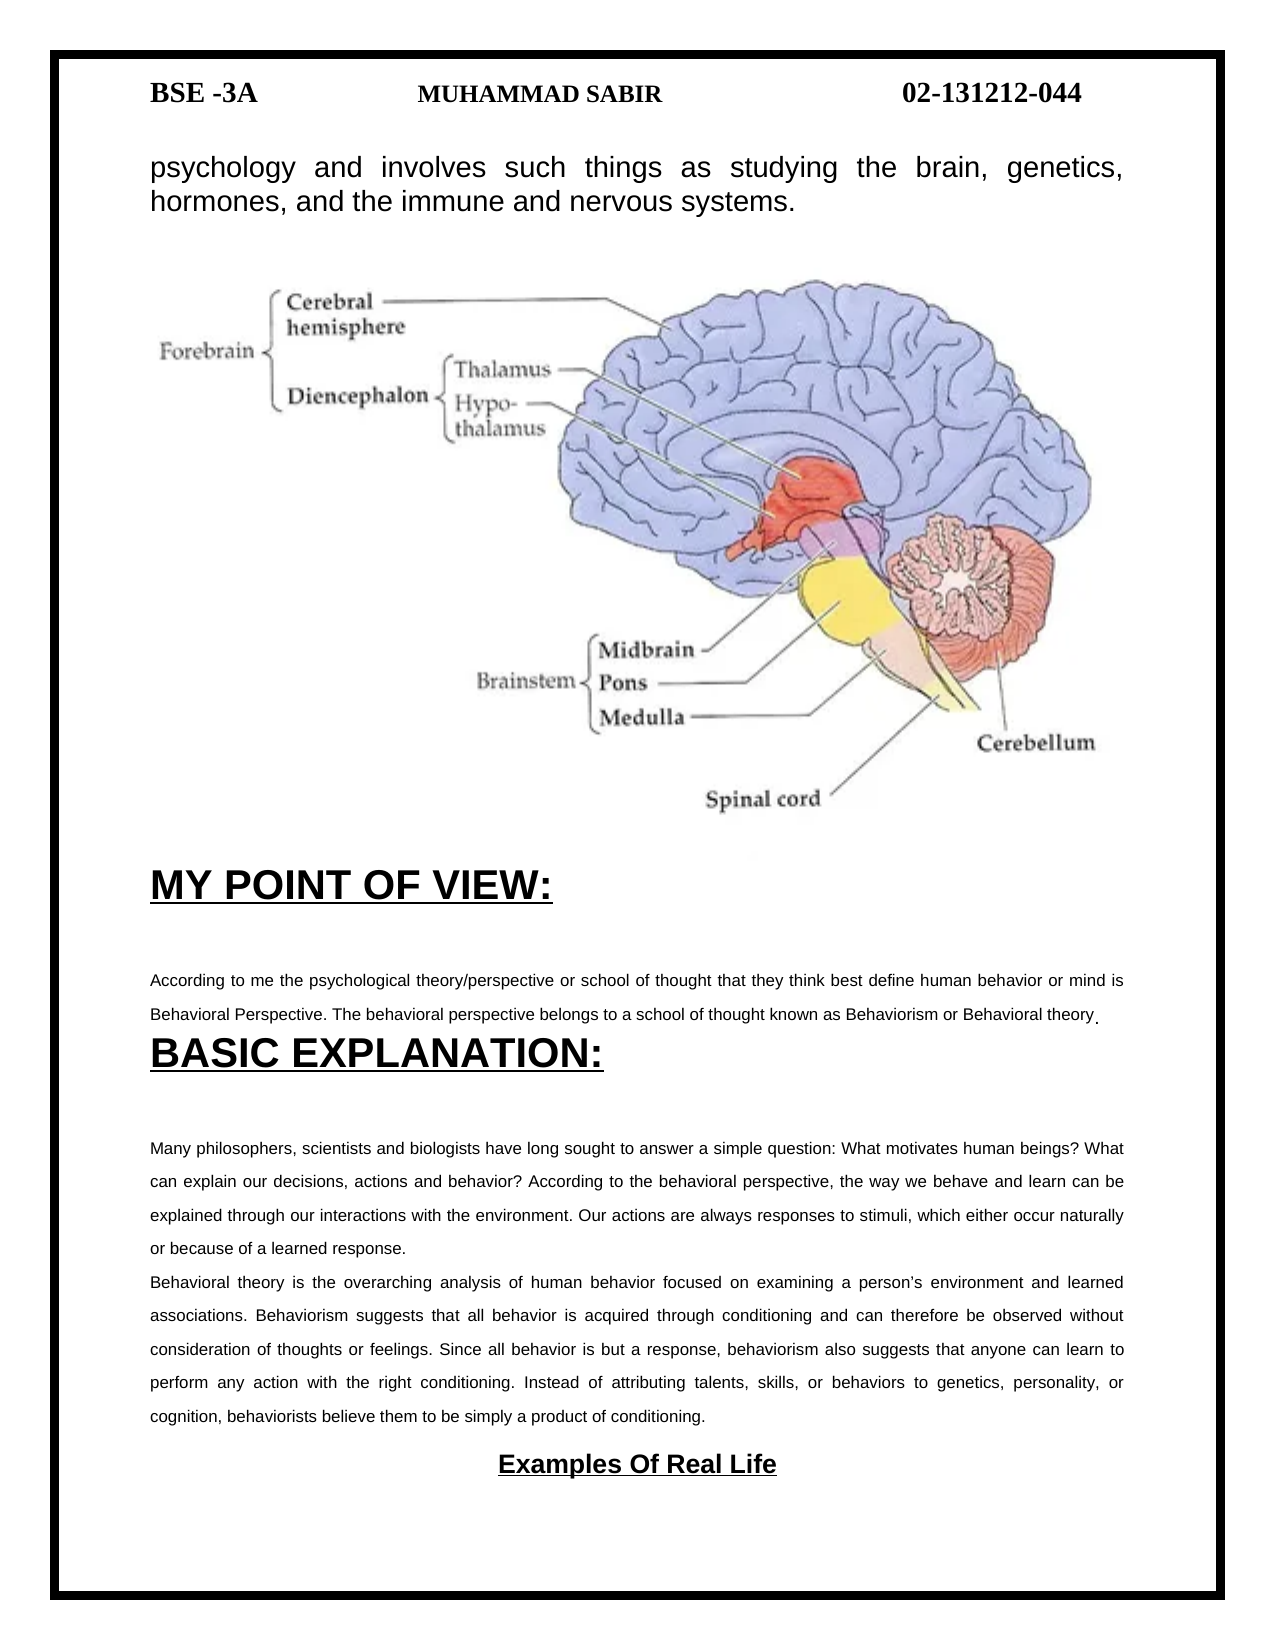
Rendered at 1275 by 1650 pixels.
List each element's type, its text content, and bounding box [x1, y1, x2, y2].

text The biological perspective states that all thoughts, feeling & behavior ultimately have a biological cause. It is one of the major perspectives in psychology and involves such things as studying the brain, genetics, hormones, and the immune and nervous systems. [150, 183, 1125, 217]
text According to me the psychological theory/perspective or school of thought that they think best define human behavior or mind is Behavioral Perspective. The behavioral perspective belongs to a school of thought known as Behaviorism or Behavioral theory. [150, 956, 1125, 1028]
text Behavioral theory is the overarching analysis of human behavior focused on examining a person’s environment and learned associations. Behaviorism suggests that all behavior is acquired through conditioning and can therefore be observed without consideration of thoughts or feelings. Since all behavior is but a response, behaviorism also suggests that anyone can learn to perform any action with the right conditioning. Instead of attributing talents, skills, or behaviors to genetics, personality, or cognition, behaviorists believe them to be simply a product of conditioning. [150, 1258, 1125, 1426]
text Examples Of Real Life [150, 1426, 1125, 1479]
picture [150, 217, 1125, 861]
text MY POINT OF VIEW: [150, 861, 1125, 908]
text Many philosophers, scientists and biologists have long sought to answer a simple question: What motivates human beings? What can explain our decisions, actions and behavior? According to the behavioral perspective, the way we behave and learn can be explained through our interactions with the environment. Our actions are always responses to stimuli, which either occur naturally or because of a learned response. [150, 1124, 1125, 1258]
text BASIC EXPLANATION: [150, 1028, 1125, 1076]
